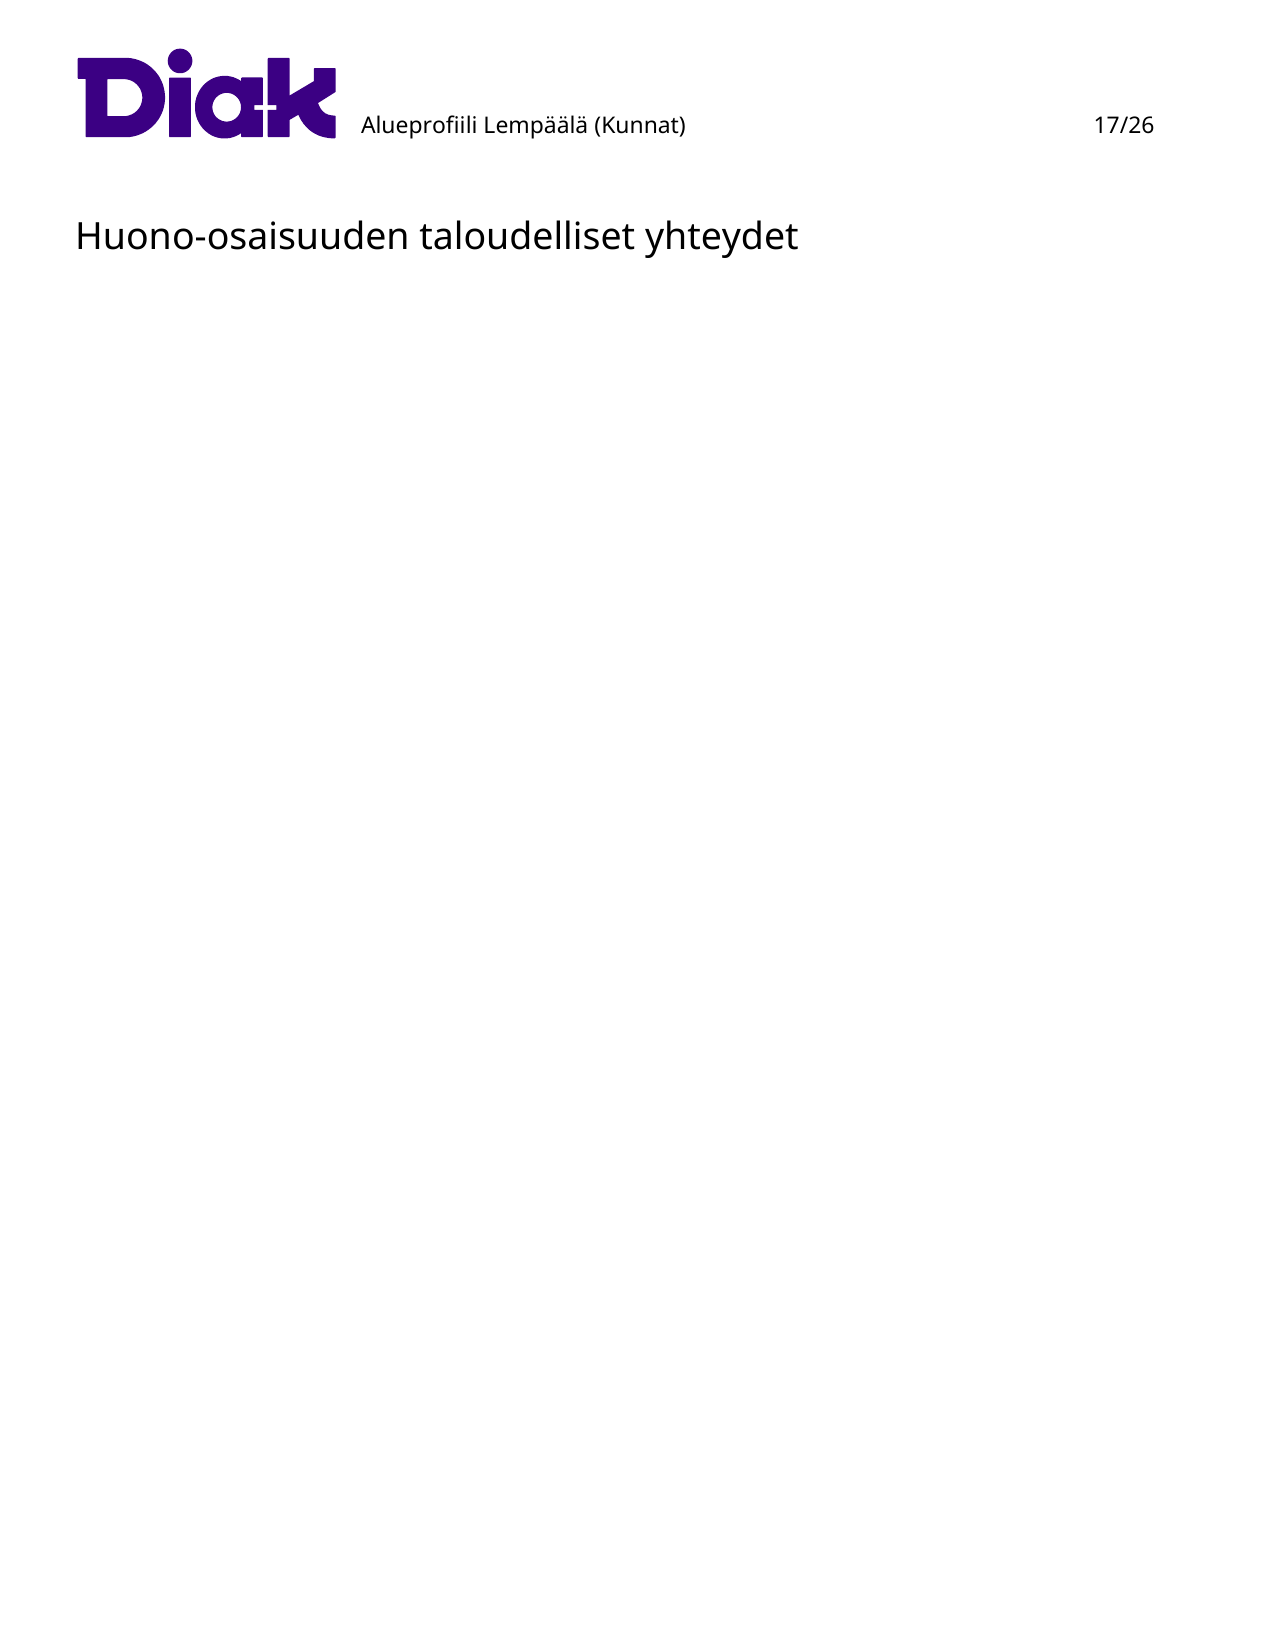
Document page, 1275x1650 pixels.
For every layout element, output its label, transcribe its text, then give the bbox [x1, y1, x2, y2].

subtitle Huono-osaisuuden taloudelliset yhteydet [75, 209, 1200, 261]
